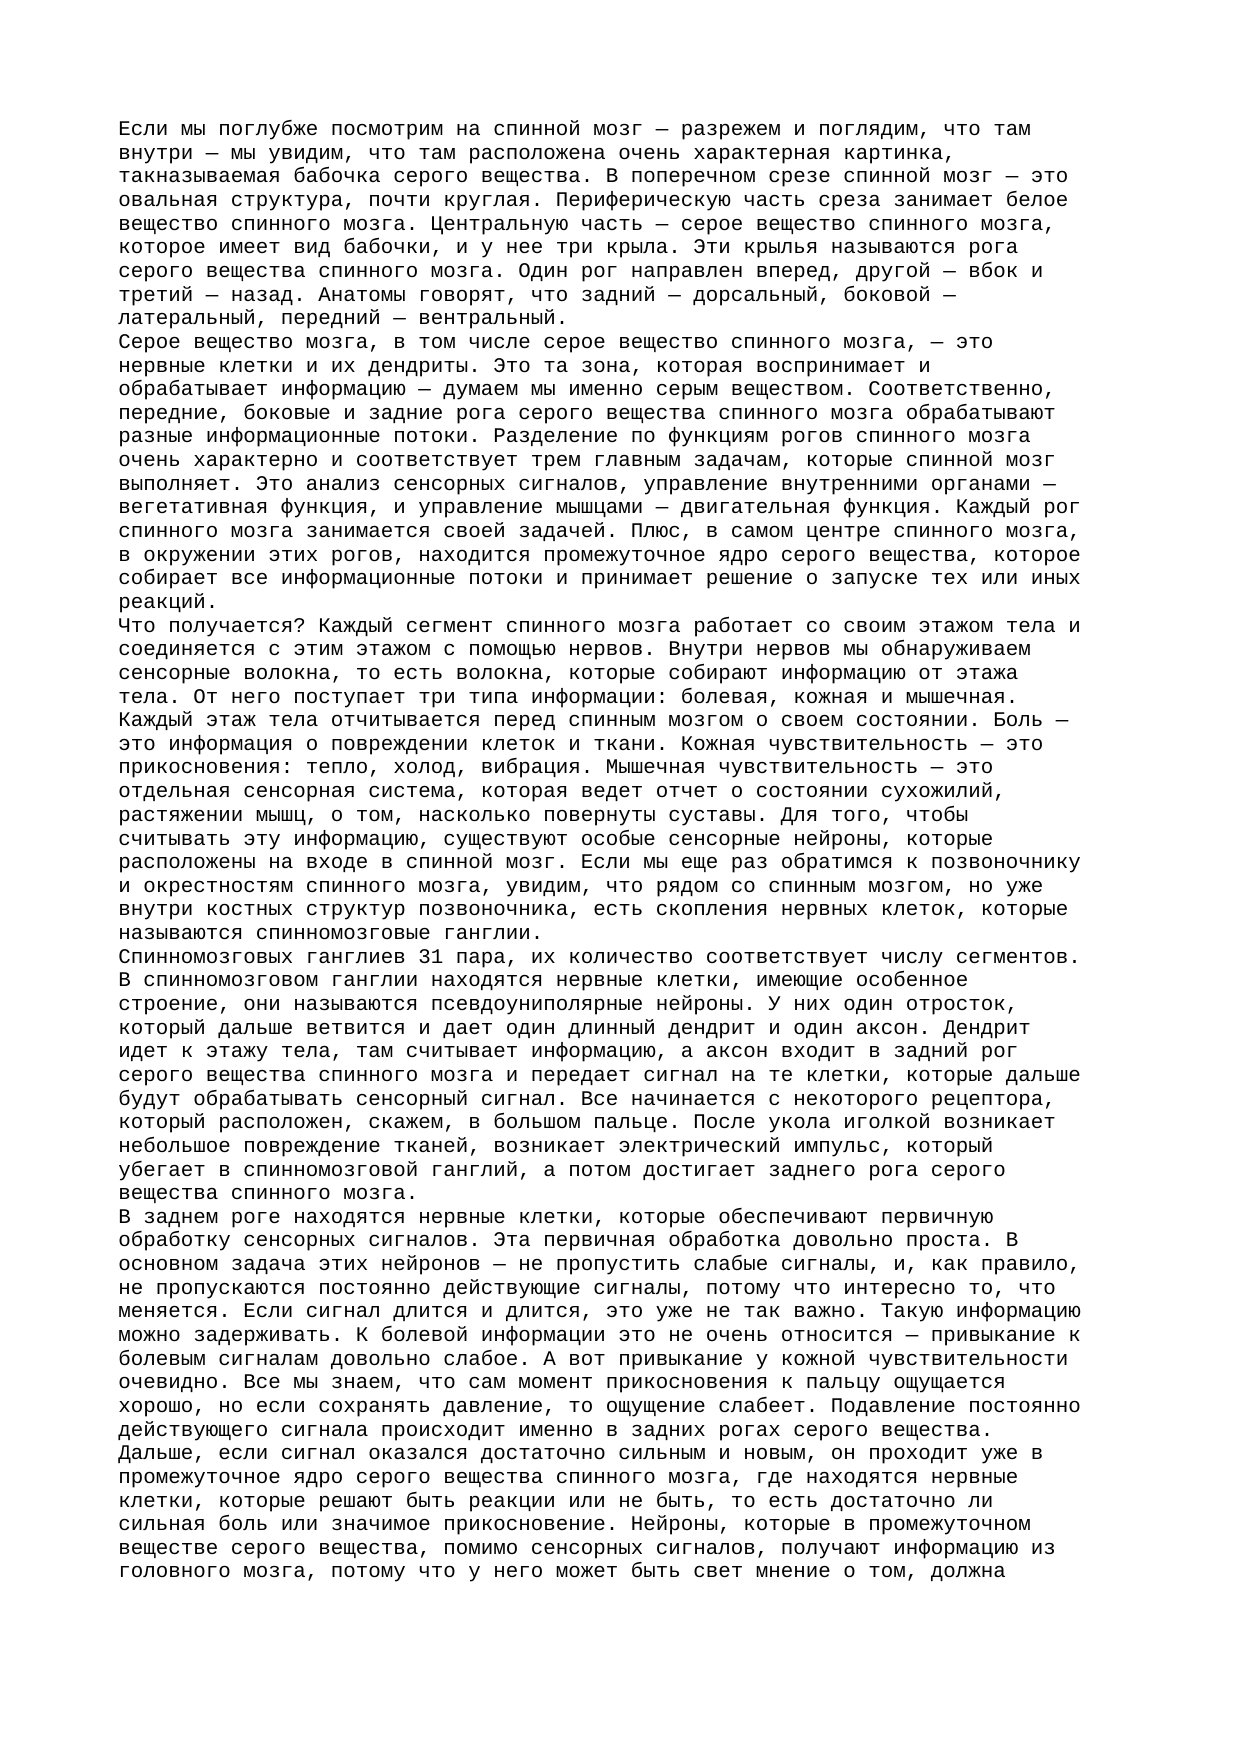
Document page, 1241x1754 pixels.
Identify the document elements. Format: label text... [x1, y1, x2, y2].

text В заднем роге находятся нервные клетки, которые обеспечивают первичную обработку сенсорных сигналов. Эта первичная обработка довольно проста. В основном задача этих нейронов — не пропустить слабые сигналы, и, как правило, не пропускаются постоянно действующие сигналы, потому что интересно то, что меняется. Если сигнал длится и длится, это уже не так важно. Такую информацию можно задерживать. К болевой информации это не очень относится — привыкание к болевым сигналам довольно слабое. А вот привыкание у кожной чувствительности очевидно. Все мы знаем, что сам момент прикосновения к пальцу ощущается хорошо, но если сохранять давление, то ощущение слабеет. Подавление постоянно действующего сигнала происходит именно в задних рогах серого вещества. [118, 1206, 1090, 1442]
text Спинномозговых ганглиев 31 пара, их количество соответствует числу сегментов. В спинномозговом ганглии находятся нервные клетки, имеющие особенное строение, они называются псевдоуниполярные нейроны. У них один отросток, который дальше ветвится и дает один длинный дендрит и один аксон. Дендрит идет к этажу тела, там считывает информацию, а аксон входит в задний рог серого вещества спинного мозга и передает сигнал на те клетки, которые дальше будут обрабатывать сенсорный сигнал. Все начинается с некоторого рецептора, который расположен, скажем, в большом пальце. После укола иголкой возникает небольшое повреждение тканей, возникает электрический импульс, который убегает в спинномозговой ганглий, а потом достигает заднего рога серого вещества спинного мозга. [118, 946, 1090, 1206]
text Если мы поглубже посмотрим на спинной мозг — разрежем и поглядим, что там внутри — мы увидим, что там расположена очень характерная картинка, такназываемая бабочка серого вещества. В поперечном срезе спинной мозг — это овальная структура, почти круглая. Периферическую часть среза занимает белое вещество спинного мозга. Центральную часть — серое вещество спинного мозга, которое имеет вид бабочки, и у нее три крыла. Эти крылья называются рога серого вещества спинного мозга. Один рог направлен вперед, другой — вбок и третий — назад. Анатомы говорят, что задний — дорсальный, боковой — латеральный, передний — вентральный. [118, 118, 1090, 331]
text Серое вещество мозга, в том числе серое вещество спинного мозга, — это нервные клетки и их дендриты. Это та зона, которая воспринимает и обрабатывает информацию — думаем мы именно серым веществом. Соответственно, передние, боковые и задние рога серого вещества спинного мозга обрабатывают разные информационные потоки. Разделение по функциям рогов спинного мозга очень характерно и соответствует трем главным задачам, которые спинной мозг выполняет. Это анализ сенсорных сигналов, управление внутренними органами — вегетативная функция, и управление мышцами — двигательная функция. Каждый рог спинного мозга занимается своей задачей. Плюс, в самом центре спинного мозга, в окружении этих рогов, находится промежуточное ядро серого вещества, которое собирает все информационные потоки и принимает решение о запуске тех или иных реакций. [118, 331, 1090, 615]
text Что получается? Каждый сегмент спинного мозга работает со своим этажом тела и соединяется с этим этажом с помощью нервов. Внутри нервов мы обнаруживаем сенсорные волокна, то есть волокна, которые собирают информацию от этажа тела. От него поступает три типа информации: болевая, кожная и мышечная. Каждый этаж тела отчитывается перед спинным мозгом о своем состоянии. Боль — это информация о повреждении клеток и ткани. Кожная чувствительность — это прикосновения: тепло, холод, вибрация. Мышечная чувствительность — это отдельная сенсорная система, которая ведет отчет о состоянии сухожилий, растяжении мышц, о том, насколько повернуты суставы. Для того, чтобы считывать эту информацию, существуют особые сенсорные нейроны, которые расположены на входе в спинной мозг. Если мы еще раз обратимся к позвоночнику и окрестностям спинного мозга, увидим, что рядом со спинным мозгом, но уже внутри костных структур позвоночника, есть скопления нервных клеток, которые называются спинномозговые ганглии. [118, 615, 1090, 946]
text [118, 1442, 1090, 1584]
